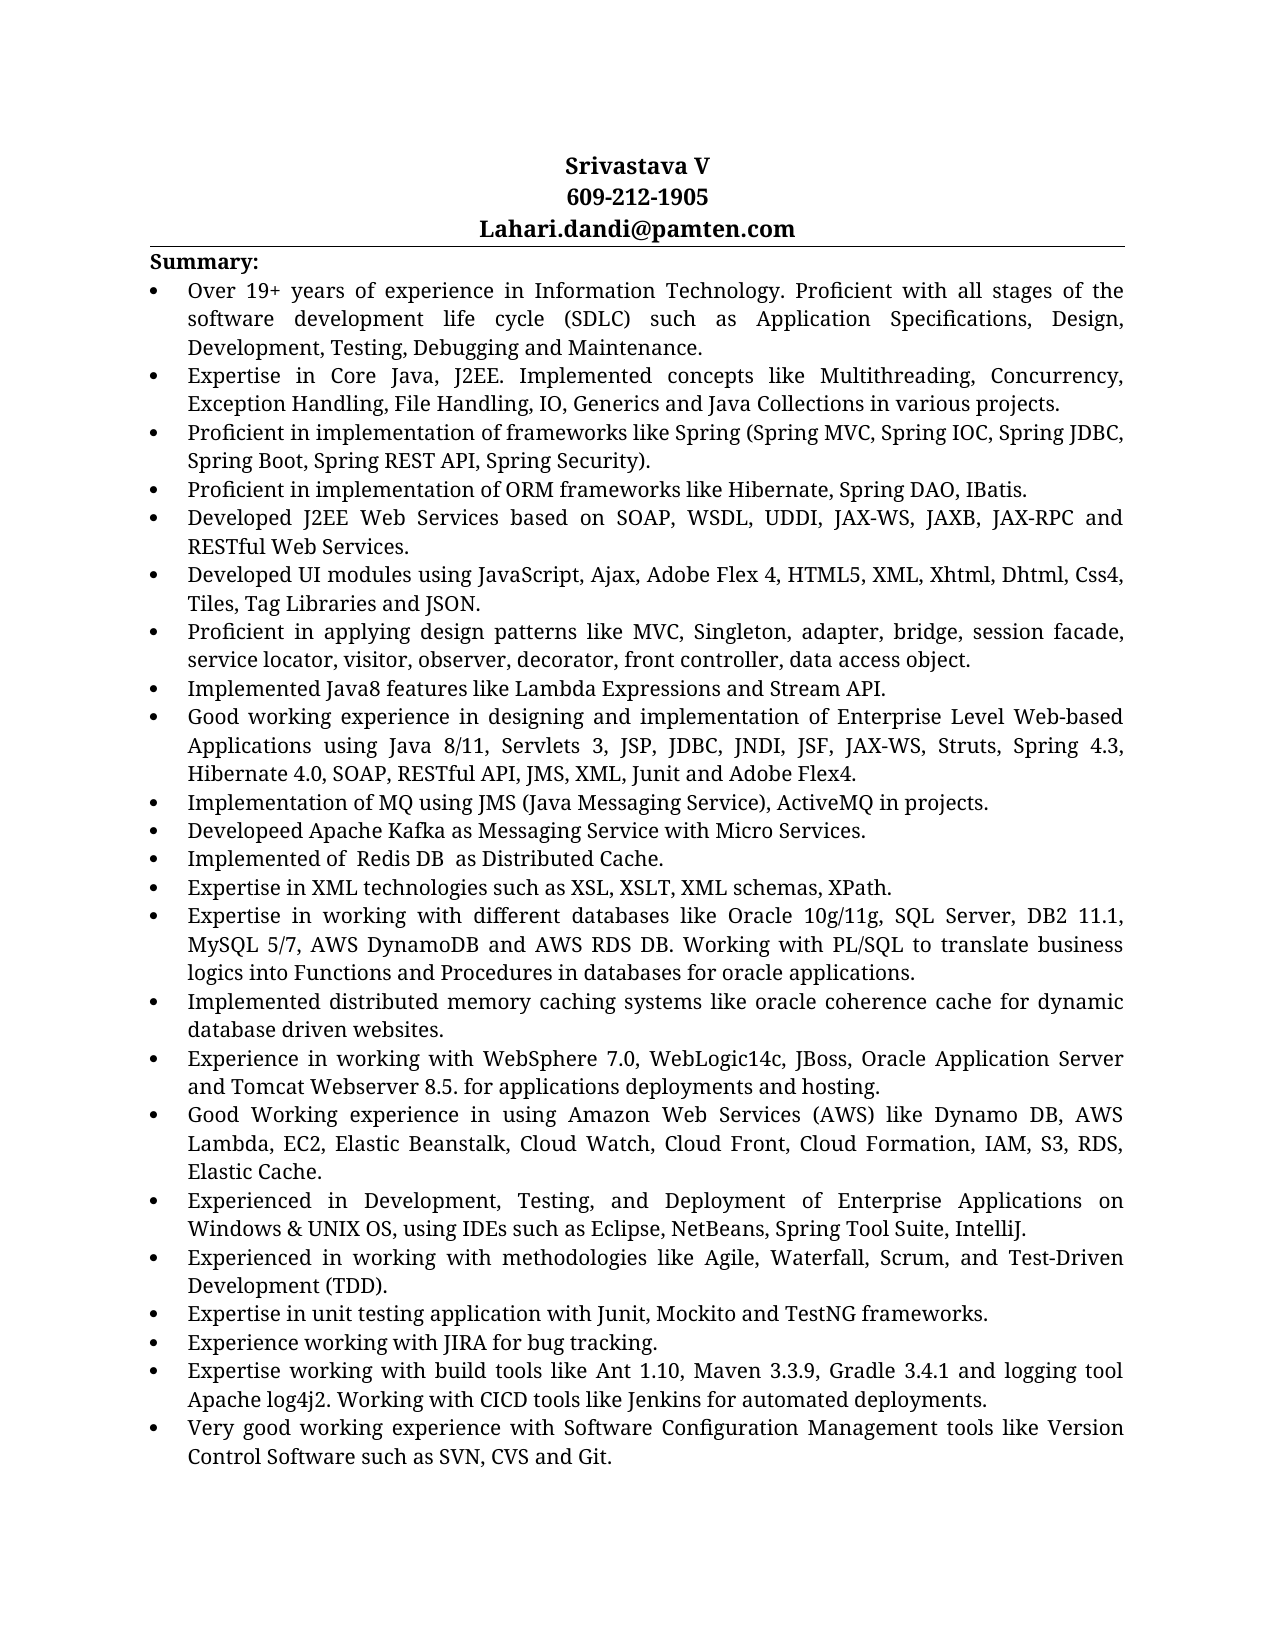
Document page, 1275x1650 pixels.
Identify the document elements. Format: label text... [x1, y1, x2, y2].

list Proficient in applying design patterns like MVC, Singleton, adapter, bridge, session facade, service locator, visitor, observer, decorator, front controller, data access object. [150, 617, 1125, 674]
list Proficient in implementation of ORM frameworks like Hibernate, Spring DAO, IBatis. [150, 475, 1125, 503]
text Srivastava V [150, 150, 1125, 181]
list Expertise in XML technologies such as XSL, XSLT, XML schemas, XPath. [150, 873, 1125, 901]
text Lahari.dandi@pamten.com [150, 212, 1125, 246]
list Proficient in implementation of frameworks like Spring (Spring MVC, Spring IOC, Spring JDBC, Spring Boot, Spring REST API, Spring Security). [150, 418, 1125, 475]
list Implementation of MQ using JMS (Java Messaging Service), ActiveMQ in projects. [150, 788, 1125, 816]
list Experienced in working with methodologies like Agile, Waterfall, Scrum, and Test-Driven Development (TDD). [150, 1243, 1125, 1299]
list Expertise in Core Java, J2EE. Implemented concepts like Multithreading, Concurrency, Exception Handling, File Handling, IO, Generics and Java Collections in various projects. [150, 361, 1125, 418]
list Developeed Apache Kafka as Messaging Service with Micro Services. [150, 816, 1125, 844]
list Expertise in unit testing application with Junit, Mockito and TestNG frameworks. [150, 1299, 1125, 1328]
list Experience working with JIRA for bug tracking. [150, 1328, 1125, 1356]
list Implemented distributed memory caching systems like oracle coherence cache for dynamic database driven websites. [150, 987, 1125, 1044]
text Summary: [150, 247, 1125, 276]
list Implemented of Redis DB as Distributed Cache. [150, 844, 1125, 873]
list Expertise in working with different databases like Oracle 10g/11g, SQL Server, DB2 11.1, MySQL 5/7, AWS DynamoDB and AWS RDS DB. Working with PL/SQL to translate business logics into Functions and Procedures in databases for oracle applications. [150, 901, 1125, 987]
list Expertise working with build tools like Ant 1.10, Maven 3.3.9, Gradle 3.4.1 and logging tool Apache log4j2. Working with CICD tools like Jenkins for automated deployments. [150, 1356, 1125, 1413]
list Very good working experience with Software Configuration Management tools like Version Control Software such as SVN, CVS and Git. [150, 1413, 1125, 1470]
list Experience in working with WebSphere 7.0, WebLogic14c, JBoss, Oracle Application Server and Tomcat Webserver 8.5. for applications deployments and hosting. [150, 1044, 1125, 1101]
text 609-212-1905 [150, 181, 1125, 212]
list Over 19+ years of experience in Information Technology. Proficient with all stages of the software development life cycle (SDLC) such as Application Specifications, Design, Development, Testing, Debugging and Maintenance. [150, 276, 1125, 361]
list Developed J2EE Web Services based on SOAP, WSDL, UDDI, JAX-WS, JAXB, JAX-RPC and RESTful Web Services. [150, 503, 1125, 560]
list Implemented Java8 features like Lambda Expressions and Stream API. [150, 674, 1125, 702]
list Experienced in Development, Testing, and Deployment of Enterprise Applications on Windows & UNIX OS, using IDEs such as Eclipse, NetBeans, Spring Tool Suite, IntelliJ. [150, 1186, 1125, 1243]
list Good Working experience in using Amazon Web Services (AWS) like Dynamo DB, AWS Lambda, EC2, Elastic Beanstalk, Cloud Watch, Cloud Front, Cloud Formation, IAM, S3, RDS, Elastic Cache. [150, 1101, 1125, 1186]
list Developed UI modules using JavaScript, Ajax, Adobe Flex 4, HTML5, XML, Xhtml, Dhtml, Css4, Tiles, Tag Libraries and JSON. [150, 560, 1125, 617]
list Good working experience in designing and implementation of Enterprise Level Web-based Applications using Java 8/11, Servlets 3, JSP, JDBC, JNDI, JSF, JAX-WS, Struts, Spring 4.3, Hibernate 4.0, SOAP, RESTful API, JMS, XML, Junit and Adobe Flex4. [150, 702, 1125, 788]
